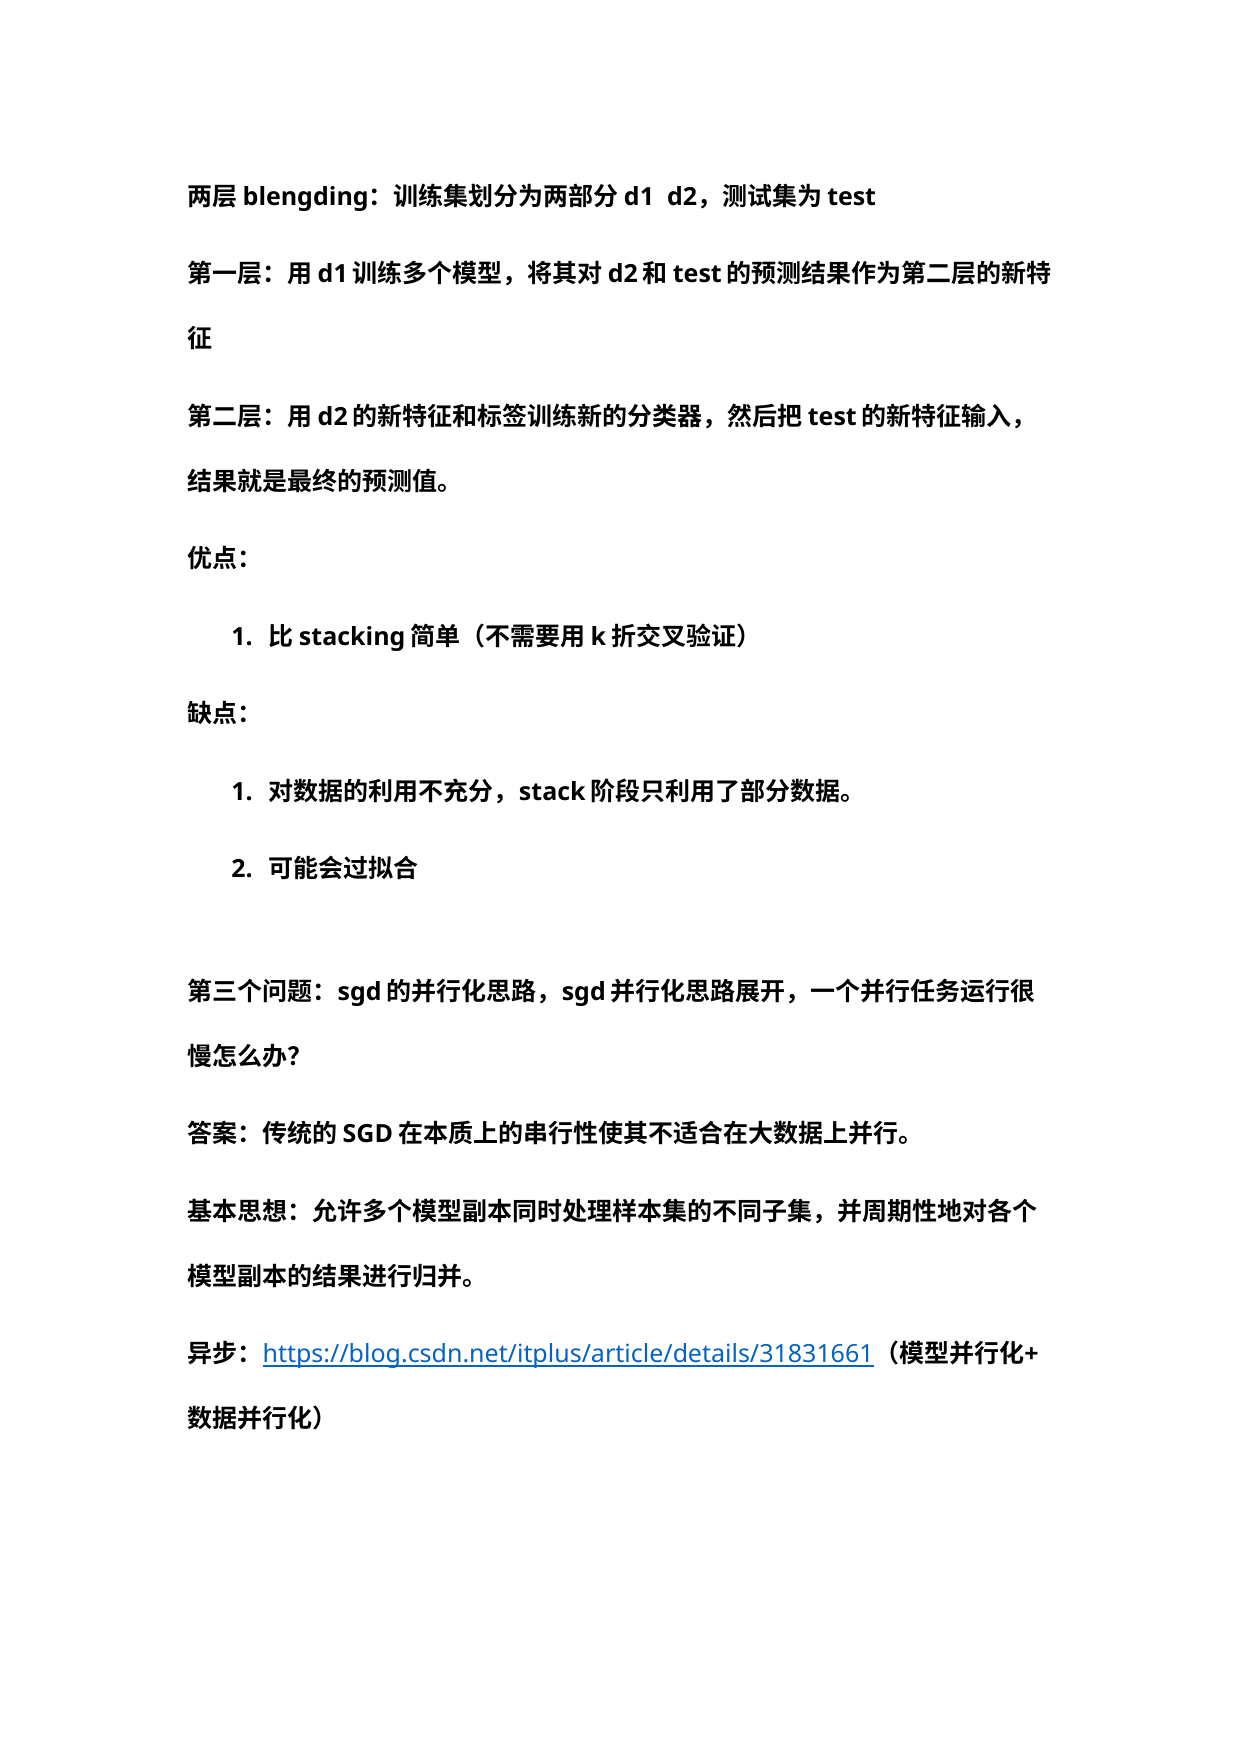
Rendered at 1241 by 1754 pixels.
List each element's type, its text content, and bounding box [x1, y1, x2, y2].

text 第一层：用d1训练多个模型，将其对d2和test的预测结果作为第二层的新特征 [187, 239, 1053, 369]
text 第二层：用d2的新特征和标签训练新的分类器，然后把test的新特征输入，结果就是最终的预测值。 [187, 382, 1053, 512]
text 第三个问题：sgd的并行化思路，sgd并行化思路展开，一个并行任务运行很慢怎么办？ [187, 957, 1053, 1087]
list 可能会过拟合 [231, 834, 1053, 899]
text 答案：传统的SGD在本质上的串行性使其不适合在大数据上并行。 [187, 1099, 1053, 1164]
text 两层blengding：训练集划分为两部分d1 d2，测试集为test [187, 162, 1053, 227]
text 基本思想：允许多个模型副本同时处理样本集的不同子集，并周期性地对各个模型副本的结果进行归并。 [187, 1177, 1053, 1307]
text 优点： [187, 524, 1053, 589]
text 异步：https://blog.csdn.net/itplus/article/details/31831661（模型并行化+数据并行化） [187, 1319, 1053, 1449]
text 缺点： [187, 679, 1053, 744]
list 比stacking简单（不需要用k折交叉验证） [231, 602, 1053, 667]
list 对数据的利用不充分，stack阶段只利用了部分数据。 [231, 757, 1053, 822]
